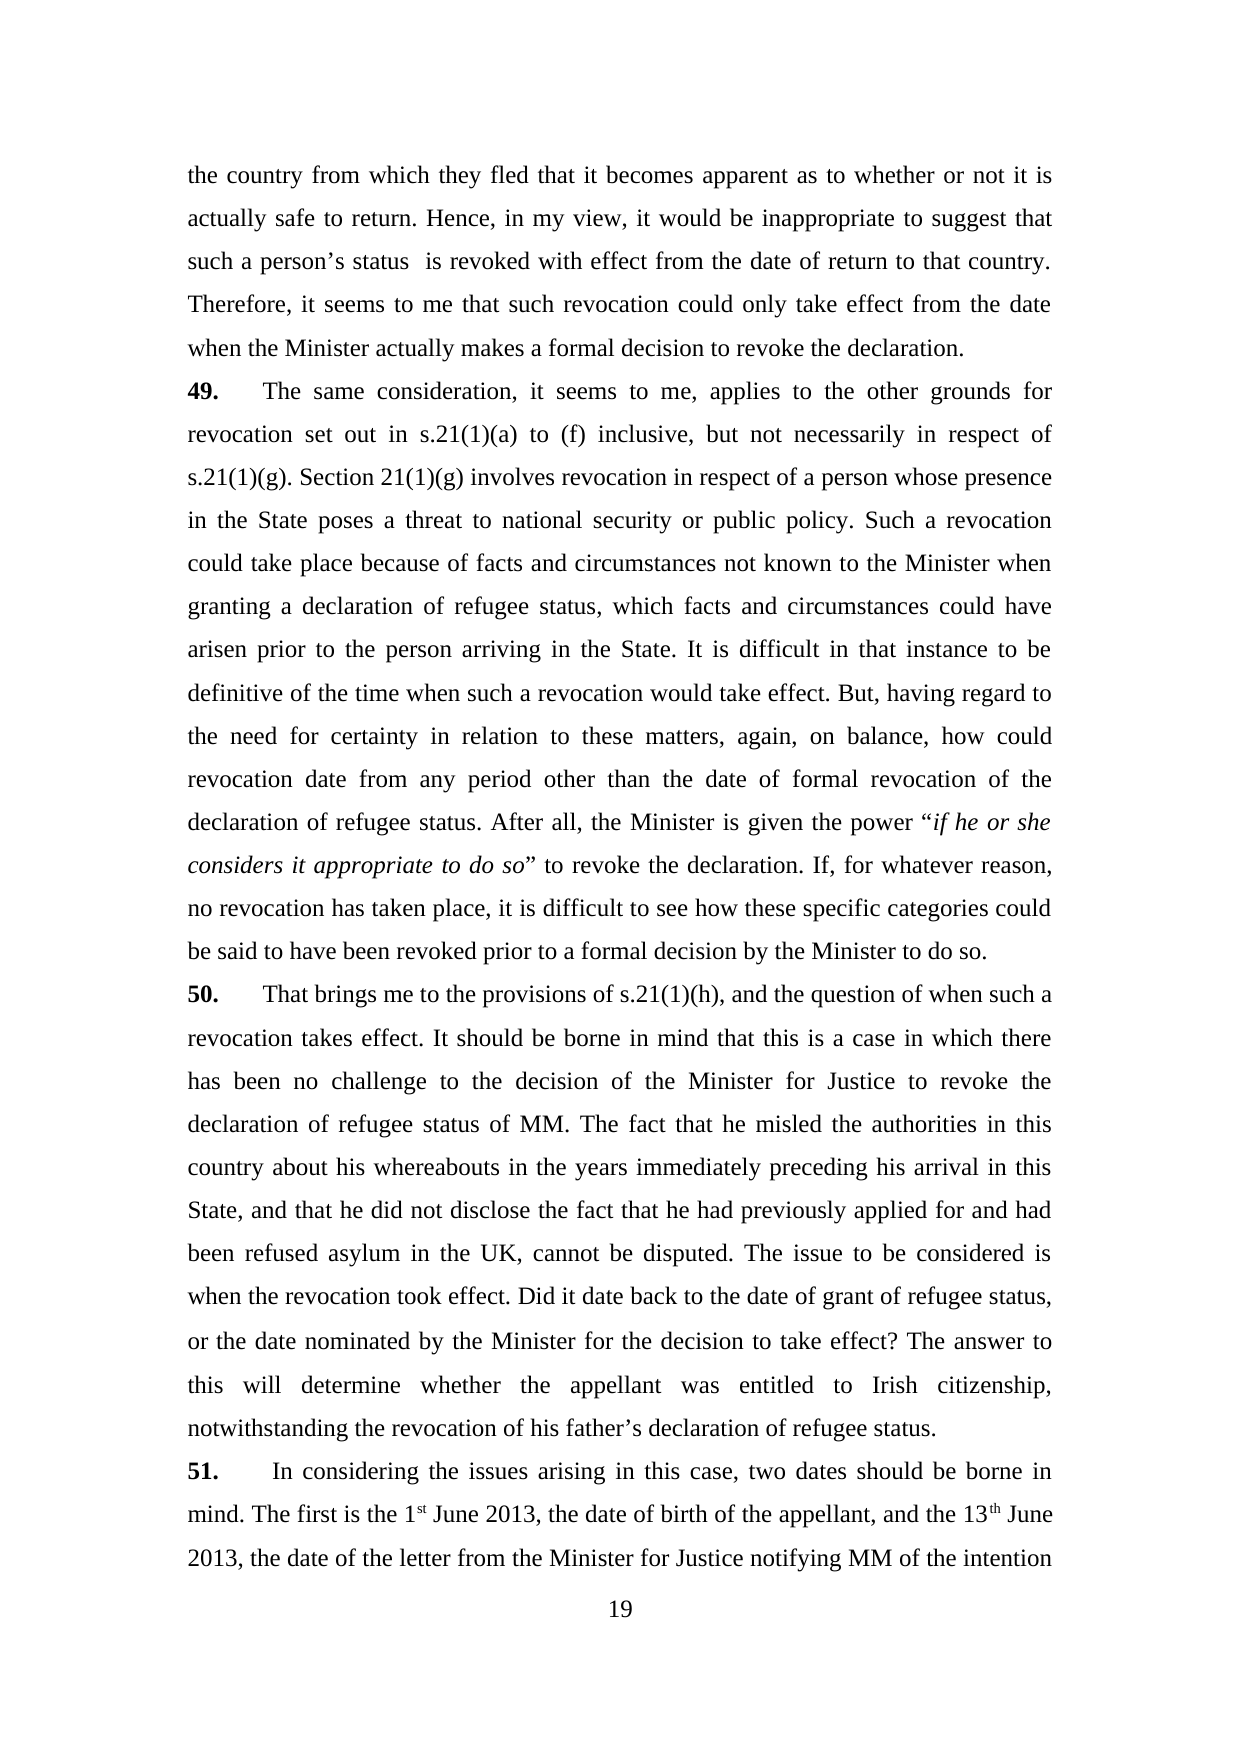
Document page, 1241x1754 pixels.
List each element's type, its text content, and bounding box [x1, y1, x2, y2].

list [187, 160, 1053, 361]
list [187, 1456, 1053, 1571]
list That brings me to the provisions of s.21(1)(h), and the question of when such a revocation takes effect. It should be borne in mind that this is a case in which there has been no challenge to the decision of the Minister for Justice to revoke the declaration of refugee status of MM. The fact that he misled the authorities in this country about his whereabouts in the years immediately preceding his arrival in this State, and that he did not disclose the fact that he had previously applied for and had been refused asylum in the UK, cannot be disputed. The issue to be considered is when the revocation took effect. Did it date back to the date of grant of refugee status, or the date nominated by the Minister for the decision to take effect? The answer to this will determine whether the appellant was entitled to Irish citizenship, notwithstanding the revocation of his father’s declaration of refugee status. [187, 979, 1053, 1442]
list The same consideration, it seems to me, applies to the other grounds for revocation set out in s.21(1)(a) to (f) inclusive, but not necessarily in respect of s.21(1)(g). Section 21(1)(g) involves revocation in respect of a person whose presence in the State poses a threat to national security or public policy. Such a revocation could take place because of facts and circumstances not known to the Minister when granting a declaration of refugee status, which facts and circumstances could have arisen prior to the person arriving in the State. It is difficult in that instance to be definitive of the time when such a revocation would take effect. But, having regard to the need for certainty in relation to these matters, again, on balance, how could revocation date from any period other than the date of formal revocation of the declaration of refugee status. After all, the Minister is given the power “if he or she considers it appropriate to do so” to revoke the declaration. If, for whatever reason, no revocation has taken place, it is difficult to see how these specific categories could be said to have been revoked prior to a formal decision by the Minister to do so. [187, 376, 1053, 965]
